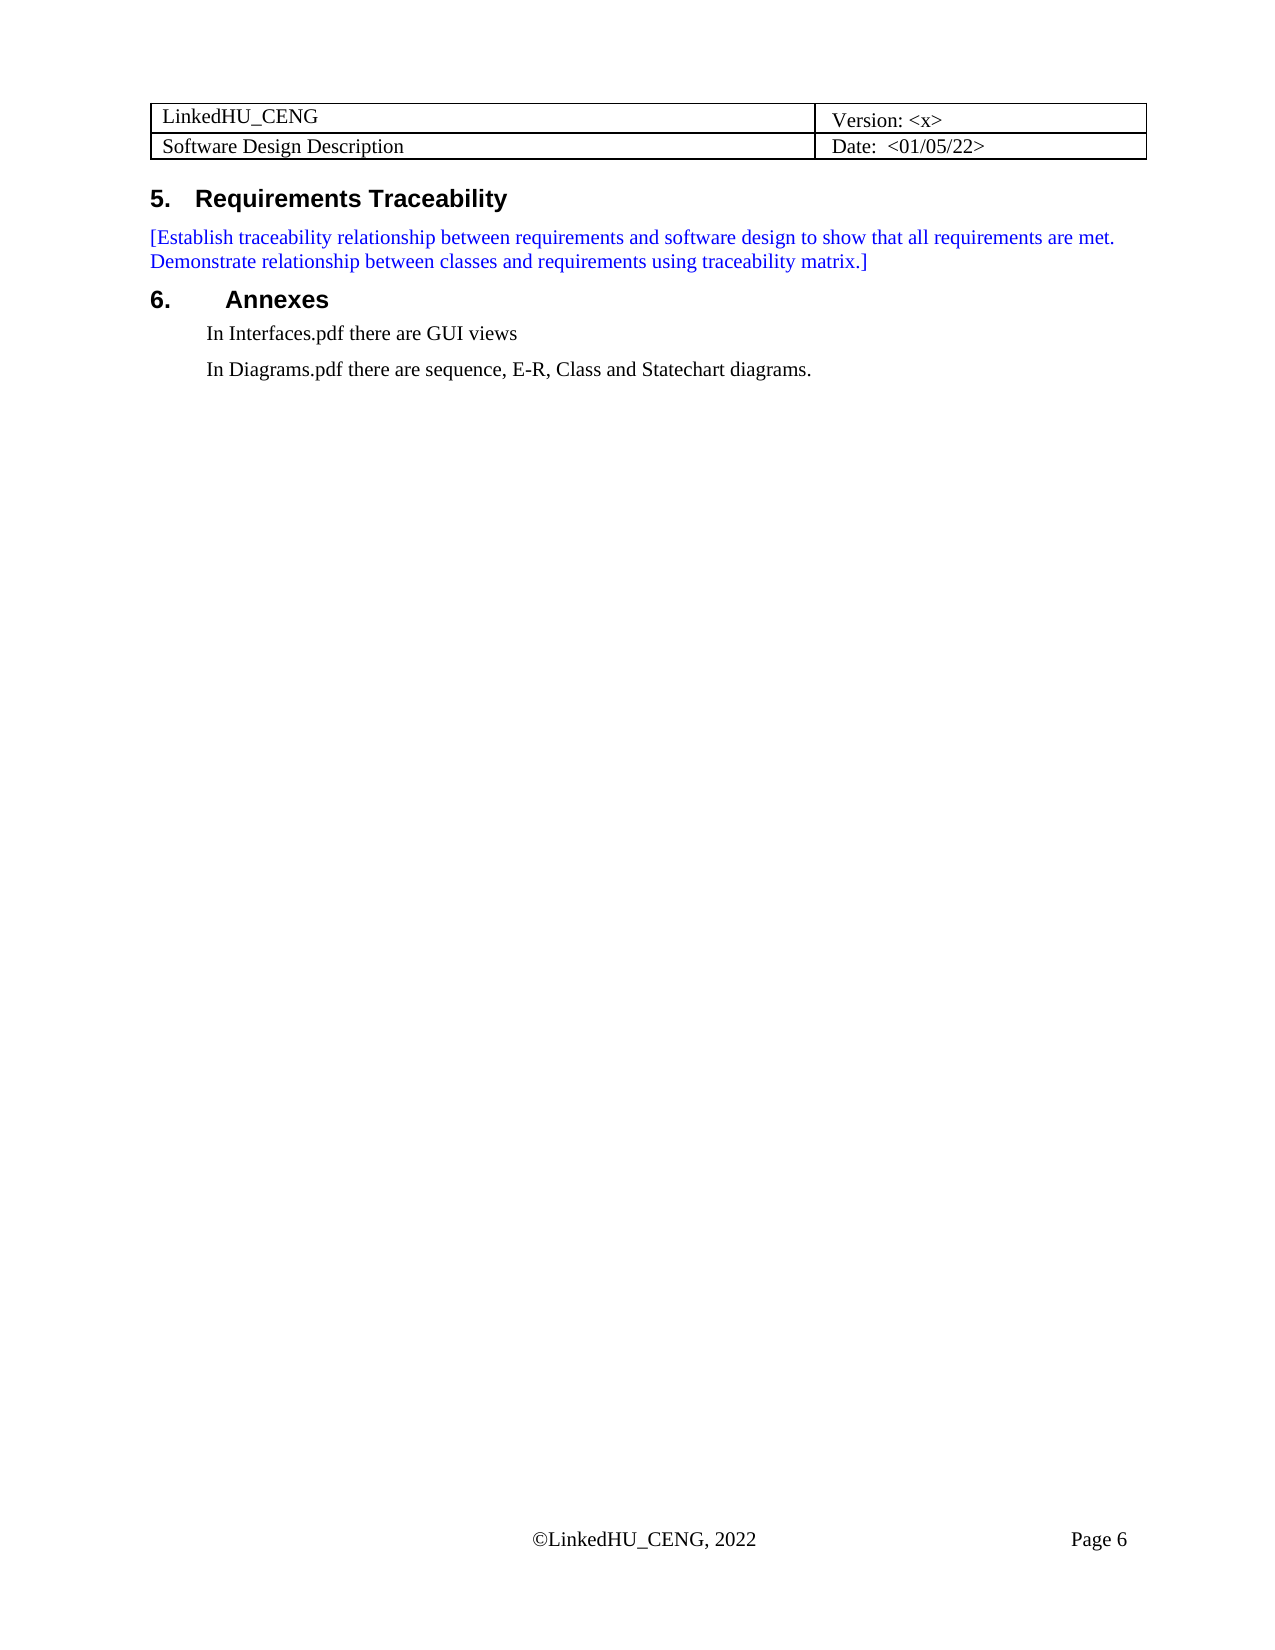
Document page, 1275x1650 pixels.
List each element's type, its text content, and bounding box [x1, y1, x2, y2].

text In Interfaces.pdf there are GUI views [150, 320, 1125, 344]
text [Establish traceability relationship between requirements and software design to show that all requirements are met. Demonstrate relationship between classes and requirements using traceability matrix.] [150, 225, 1125, 273]
text In Diagrams.pdf there are sequence, E-R, Class and Statechart diagrams. [150, 357, 1125, 381]
list Requirements Traceability [150, 183, 1125, 212]
list Annexes [150, 285, 1125, 314]
